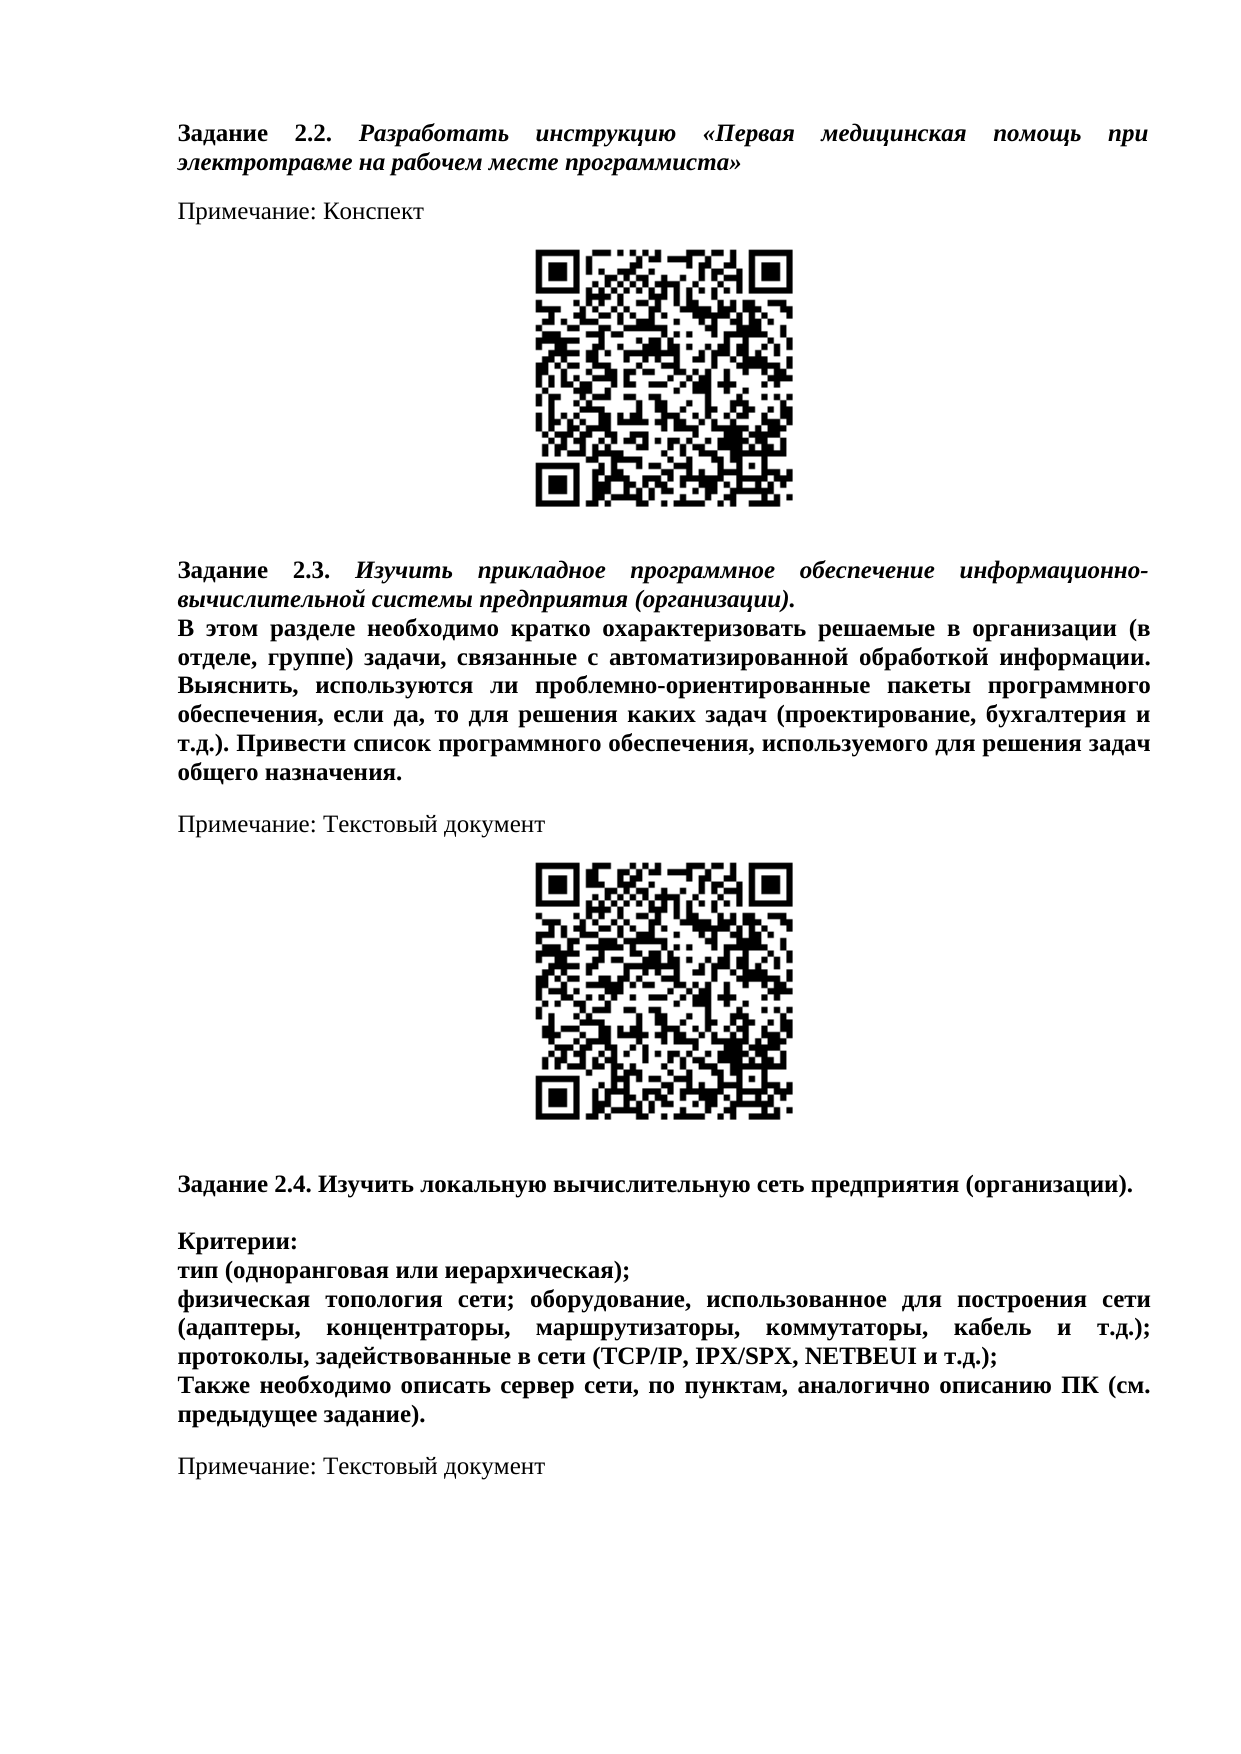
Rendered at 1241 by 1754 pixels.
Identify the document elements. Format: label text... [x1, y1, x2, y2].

text Критерии: [177, 1226, 1152, 1255]
text Примечание: Текстовый документ [177, 809, 1152, 838]
text В этом разделе необходимо кратко охарактеризовать решаемые в организации (в отделе, группе) задачи, связанные с автоматизированной обработкой информации. Выяснить, используются ли проблемно-ориентированные пакеты программного обеспечения, если да, то для решения каких задач (проектирование, бухгалтерия и т.д.). Привести список программного обеспечения, используемого для решения задач общего назначения. [177, 613, 1152, 786]
text Задание 2.3. Изучить прикладное программное обеспечение информационно-вычислительной системы предприятия (организации). [177, 556, 1152, 613]
text Также необходимо описать сервер сети, по пунктам, аналогично описанию ПК (см. предыдущее задание). [177, 1370, 1152, 1427]
picture [511, 225, 818, 532]
text Задание 2.2. Разработать инструкцию «Первая медицинская помощь при электротравме на рабочем месте программиста» [177, 118, 1152, 176]
text физическая топология сети; оборудование, использованное для построения сети (адаптеры, концентраторы, маршрутизаторы, коммутаторы, кабель и т.д.); протоколы, задействованные в сети (TCP/IP, IPX/SPX, NETBEUI и т.д.); [177, 1284, 1152, 1370]
picture [511, 838, 818, 1145]
text Задание 2.4. Изучить локальную вычислительную сеть предприятия (организации). [177, 1169, 1152, 1197]
text Примечание: Конспект [177, 196, 1152, 225]
text Примечание: Текстовый документ [177, 1451, 1152, 1480]
text тип (одноранговая или иерархическая); [177, 1255, 1152, 1284]
